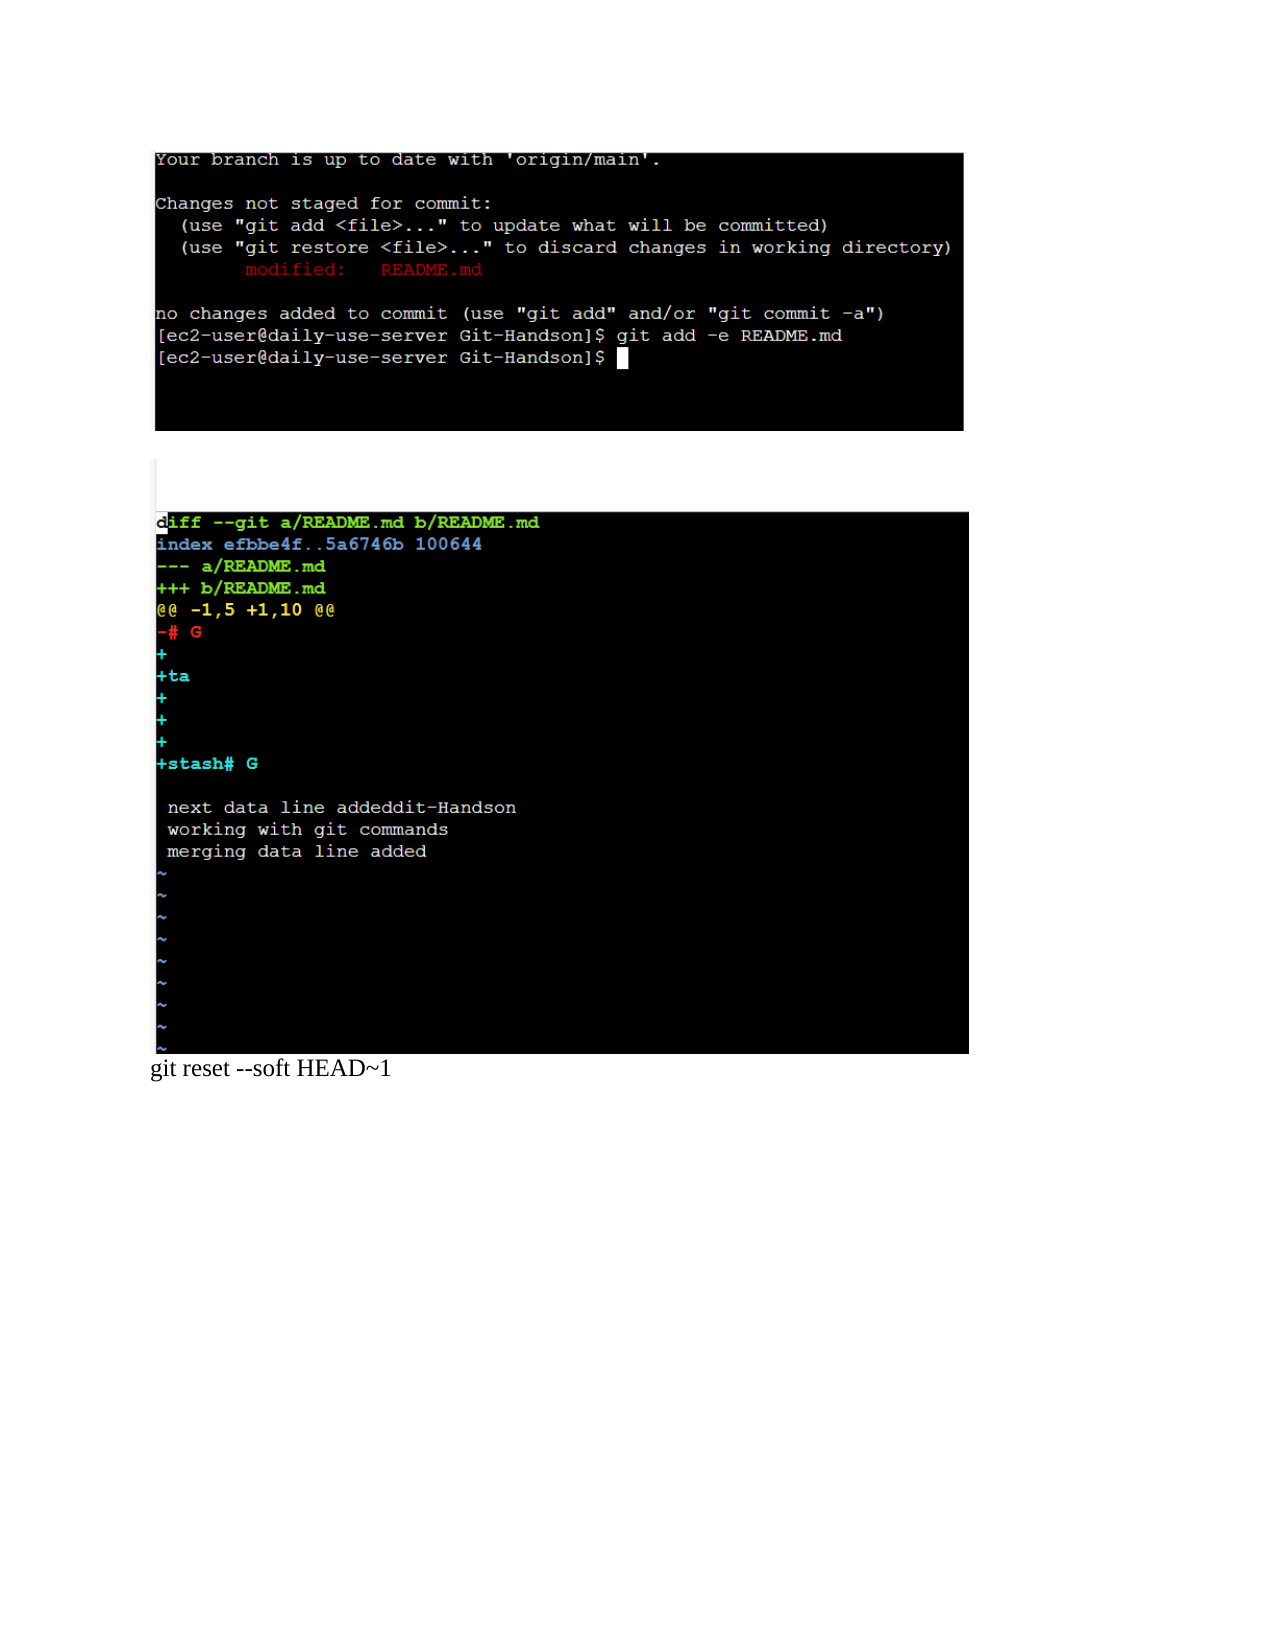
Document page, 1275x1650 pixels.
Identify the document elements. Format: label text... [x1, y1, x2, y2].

picture [150, 150, 964, 431]
picture [150, 459, 969, 1054]
